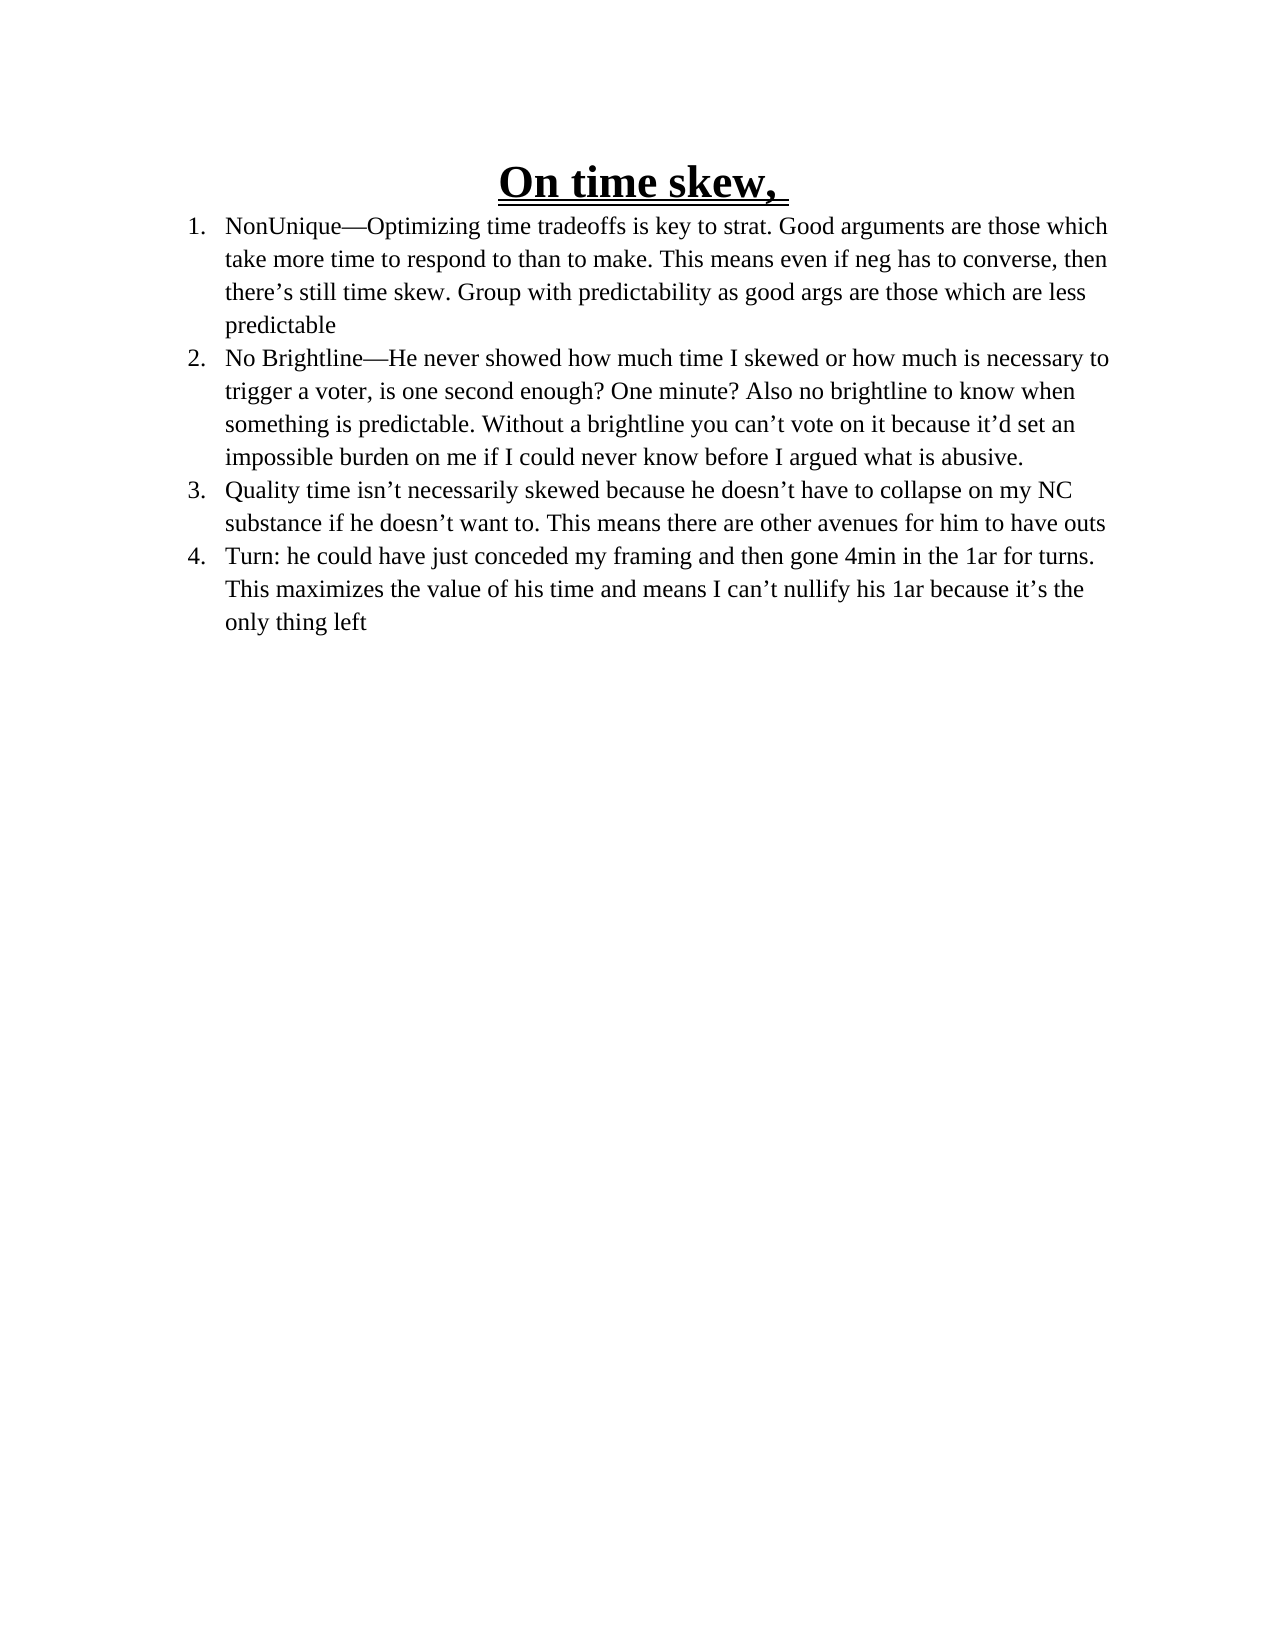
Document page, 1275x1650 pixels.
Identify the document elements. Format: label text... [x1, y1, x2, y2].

list No Brightline—He never showed how much time I skewed or how much is necessary to trigger a voter, is one second enough? One minute? Also no brightline to know when something is predictable. Without a brightline you can’t vote on it because it’d set an impossible burden on me if I could never know before I argued what is abusive. [187, 343, 1125, 471]
list NonUnique—Optimizing time tradeoffs is key to strat. Good arguments are those which take more time to respond to than to make. This means even if neg has to converse, then there’s still time skew. Group with predictability as good args are those which are less predictable [187, 211, 1125, 339]
list Quality time isn’t necessarily skewed because he doesn’t have to collapse on my NC substance if he doesn’t want to. This means there are other avenues for him to have outs [187, 475, 1125, 537]
list Turn: he could have just conceded my framing and then gone 4min in the 1ar for turns. This maximizes the value of his time and means I can’t nullify his 1ar because it’s the only thing left [187, 541, 1125, 636]
subtitle On time skew, [150, 154, 1125, 207]
